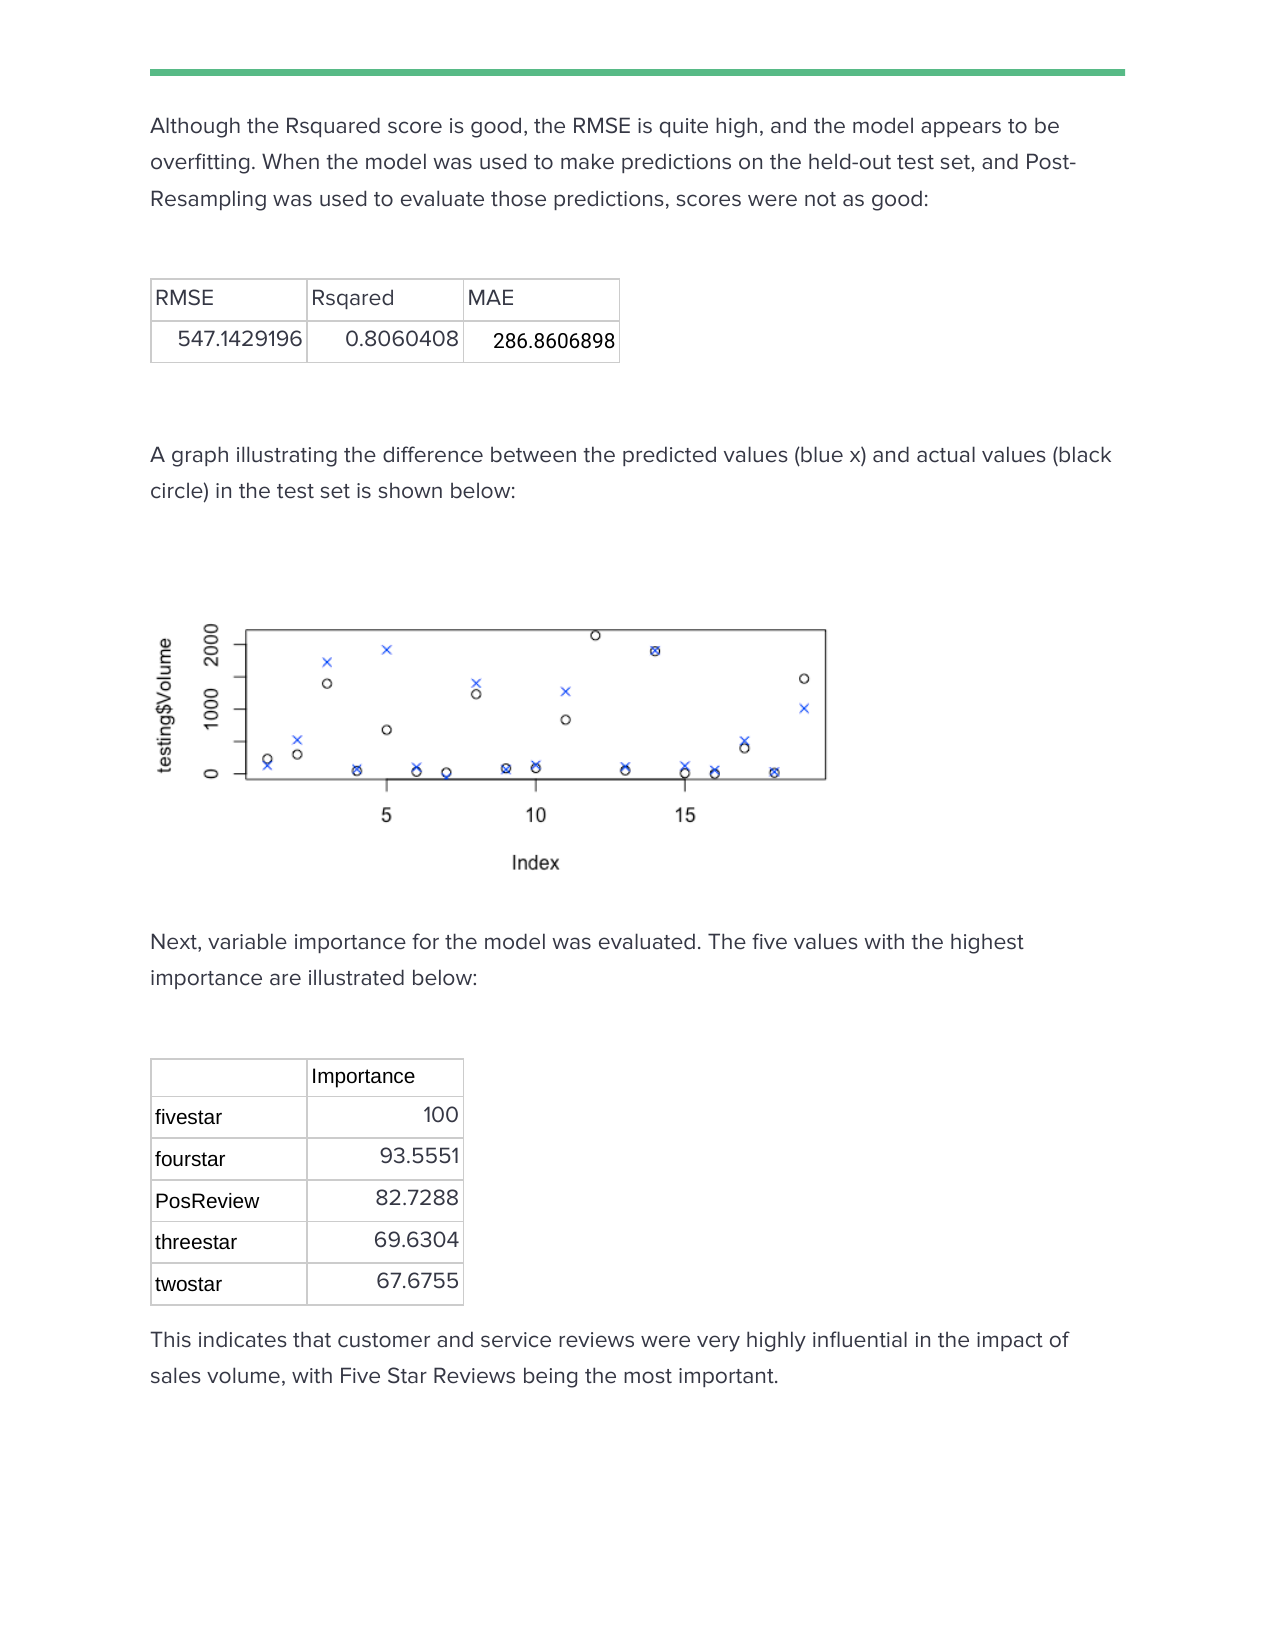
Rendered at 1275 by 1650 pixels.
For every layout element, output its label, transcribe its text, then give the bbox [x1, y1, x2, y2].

table_header Importance [308, 1060, 463, 1096]
table_cell 547.1429196 [152, 322, 306, 362]
picture [150, 534, 875, 899]
table_cell threestar [152, 1222, 306, 1262]
text Although the Rsquared score is good, the RMSE is quite high, and the model appears to be overfitting. When the model was used to make predictions on the held-out test set, and Post-Resampling was used to evaluate those predictions, scores were not as good: [150, 112, 1125, 213]
text Next, variable importance for the model was evaluated. The five values with the highest importance are illustrated below: [150, 928, 1125, 992]
table_cell fourstar [152, 1139, 306, 1179]
table_cell PosReview [152, 1181, 306, 1221]
table_cell 82.7288 [308, 1181, 463, 1221]
table_header MAE [464, 280, 619, 320]
picture [150, 69, 1125, 76]
table_cell 286.8606898 [464, 322, 619, 362]
table_cell fivestar [152, 1097, 306, 1137]
table_header RMSE [152, 280, 306, 320]
table_cell 100 [308, 1097, 463, 1137]
table_cell twostar [152, 1264, 306, 1304]
table_header [152, 1060, 306, 1096]
table_header Rsqared [308, 280, 463, 320]
table_cell 0.8060408 [308, 322, 463, 362]
text A graph illustrating the difference between the predicted values (blue x) and actual values (black circle) in the test set is shown below: [150, 441, 1125, 505]
table_cell 69.6304 [308, 1222, 463, 1262]
table_cell 67.6755 [308, 1264, 463, 1304]
table_cell 93.5551 [308, 1139, 463, 1179]
text This indicates that customer and service reviews were very highly influential in the impact of sales volume, with Five Star Reviews being the most important. [150, 1326, 1125, 1390]
